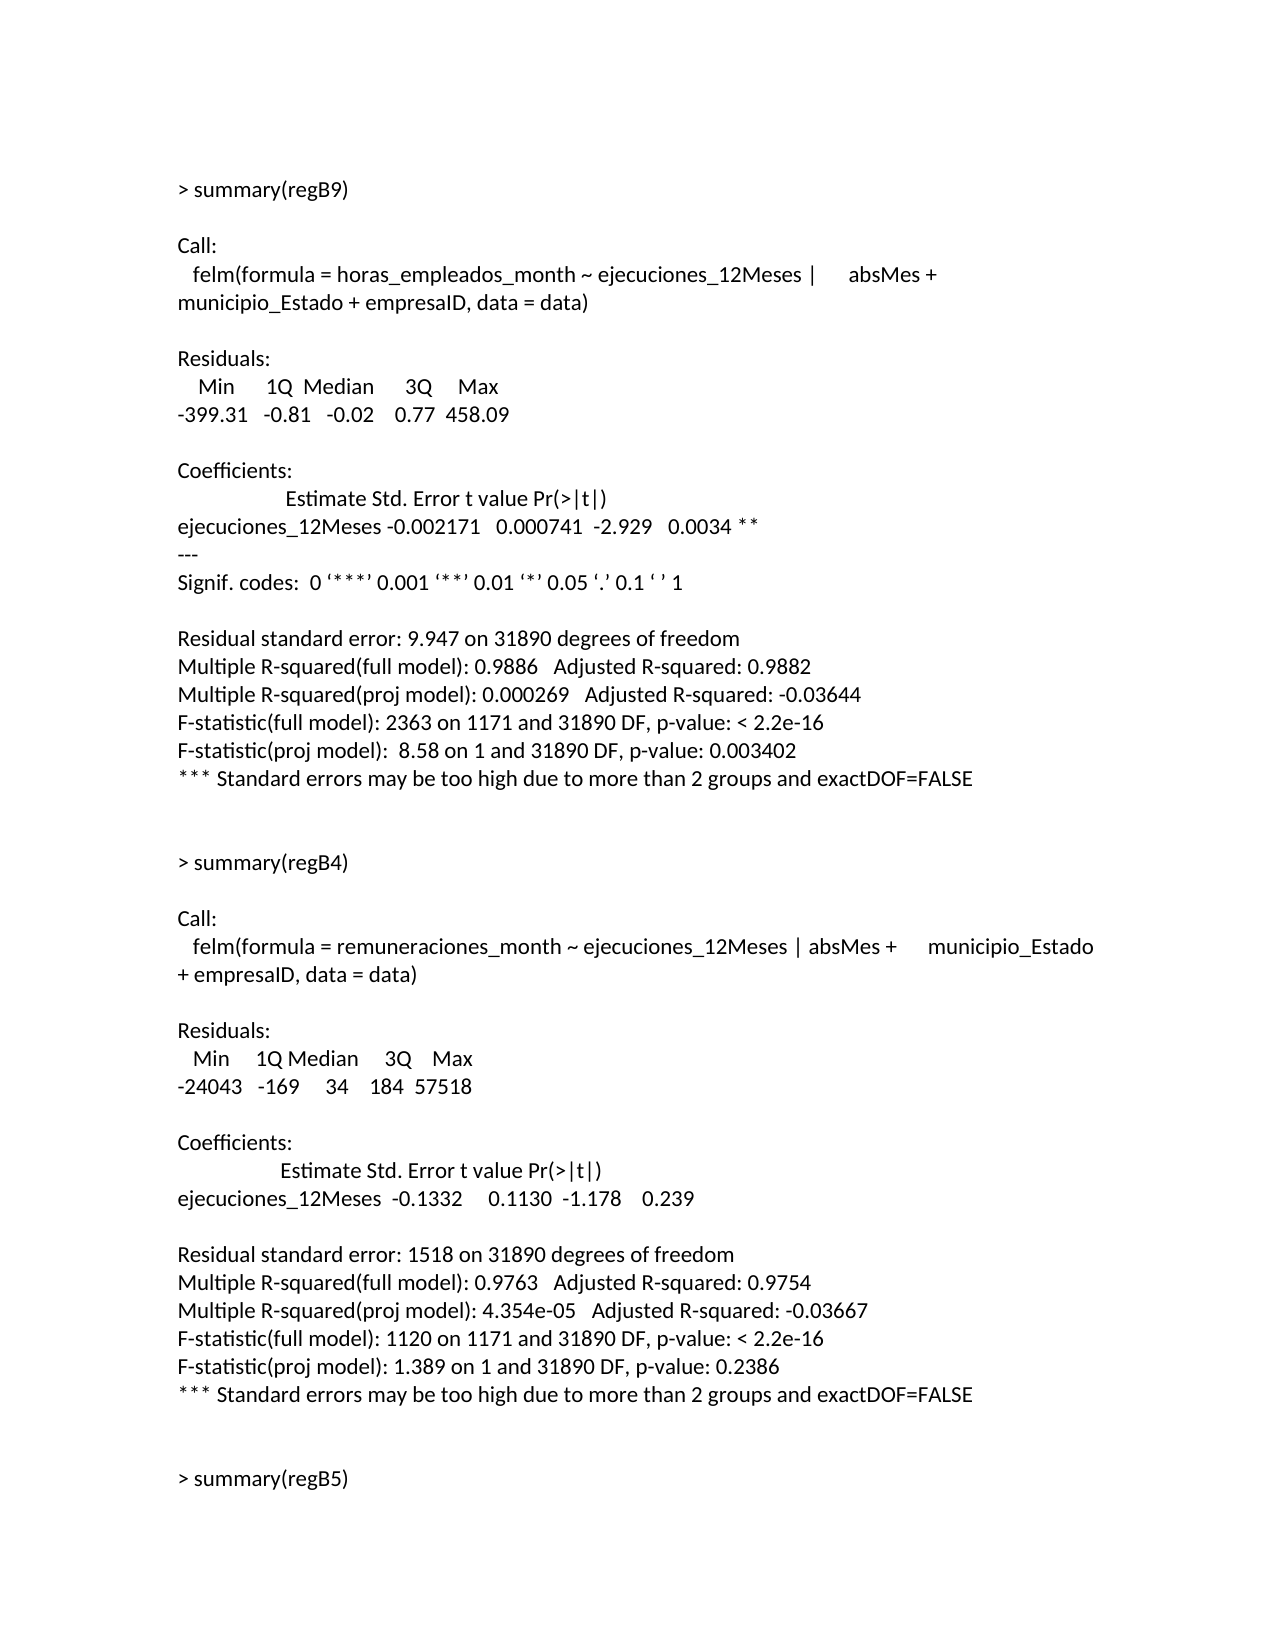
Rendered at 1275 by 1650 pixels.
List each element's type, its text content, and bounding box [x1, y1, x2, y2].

text Multiple R-squared(proj model): 0.000269 Adjusted R-squared: -0.03644 [177, 680, 1098, 708]
text Residuals: [177, 1016, 1098, 1044]
text F-statistic(proj model): 8.58 on 1 and 31890 DF, p-value: 0.003402 [177, 736, 1098, 764]
text felm(formula = remuneraciones_month ~ ejecuciones_12Meses | absMes + municipio_Estado + empresaID, data = data) [177, 932, 1098, 988]
text Coefficients: [177, 456, 1098, 484]
text > summary(regB5) [177, 1464, 1098, 1493]
text Signif. codes: 0 ‘***’ 0.001 ‘**’ 0.01 ‘*’ 0.05 ‘.’ 0.1 ‘ ’ 1 [177, 568, 1098, 596]
text Multiple R-squared(proj model): 4.354e-05 Adjusted R-squared: -0.03667 [177, 1296, 1098, 1324]
text *** Standard errors may be too high due to more than 2 groups and exactDOF=FALSE [177, 764, 1098, 792]
text Min 1Q Median 3Q Max [177, 372, 1098, 400]
text F-statistic(proj model): 1.389 on 1 and 31890 DF, p-value: 0.2386 [177, 1352, 1098, 1381]
text *** Standard errors may be too high due to more than 2 groups and exactDOF=FALSE [177, 1381, 1098, 1408]
text felm(formula = horas_empleados_month ~ ejecuciones_12Meses | absMes + municipio_Estado + empresaID, data = data) [177, 260, 1098, 316]
text Call: [177, 232, 1098, 260]
text > summary(regB9) [177, 176, 1098, 204]
text Coefficients: [177, 1128, 1098, 1156]
text -24043 -169 34 184 57518 [177, 1072, 1098, 1100]
text Residuals: [177, 344, 1098, 372]
text F-statistic(full model): 1120 on 1171 and 31890 DF, p-value: < 2.2e-16 [177, 1324, 1098, 1352]
text Multiple R-squared(full model): 0.9763 Adjusted R-squared: 0.9754 [177, 1268, 1098, 1296]
text -399.31 -0.81 -0.02 0.77 458.09 [177, 400, 1098, 428]
text Call: [177, 904, 1098, 932]
text ejecuciones_12Meses -0.002171 0.000741 -2.929 0.0034 ** [177, 512, 1098, 540]
text Residual standard error: 1518 on 31890 degrees of freedom [177, 1240, 1098, 1268]
text Multiple R-squared(full model): 0.9886 Adjusted R-squared: 0.9882 [177, 652, 1098, 680]
text Estimate Std. Error t value Pr(>|t|) [177, 484, 1098, 512]
text --- [177, 540, 1098, 568]
text > summary(regB4) [177, 848, 1098, 876]
text F-statistic(full model): 2363 on 1171 and 31890 DF, p-value: < 2.2e-16 [177, 708, 1098, 736]
text ejecuciones_12Meses -0.1332 0.1130 -1.178 0.239 [177, 1184, 1098, 1212]
text Min 1Q Median 3Q Max [177, 1044, 1098, 1072]
text Residual standard error: 9.947 on 31890 degrees of freedom [177, 624, 1098, 652]
text Estimate Std. Error t value Pr(>|t|) [177, 1156, 1098, 1184]
